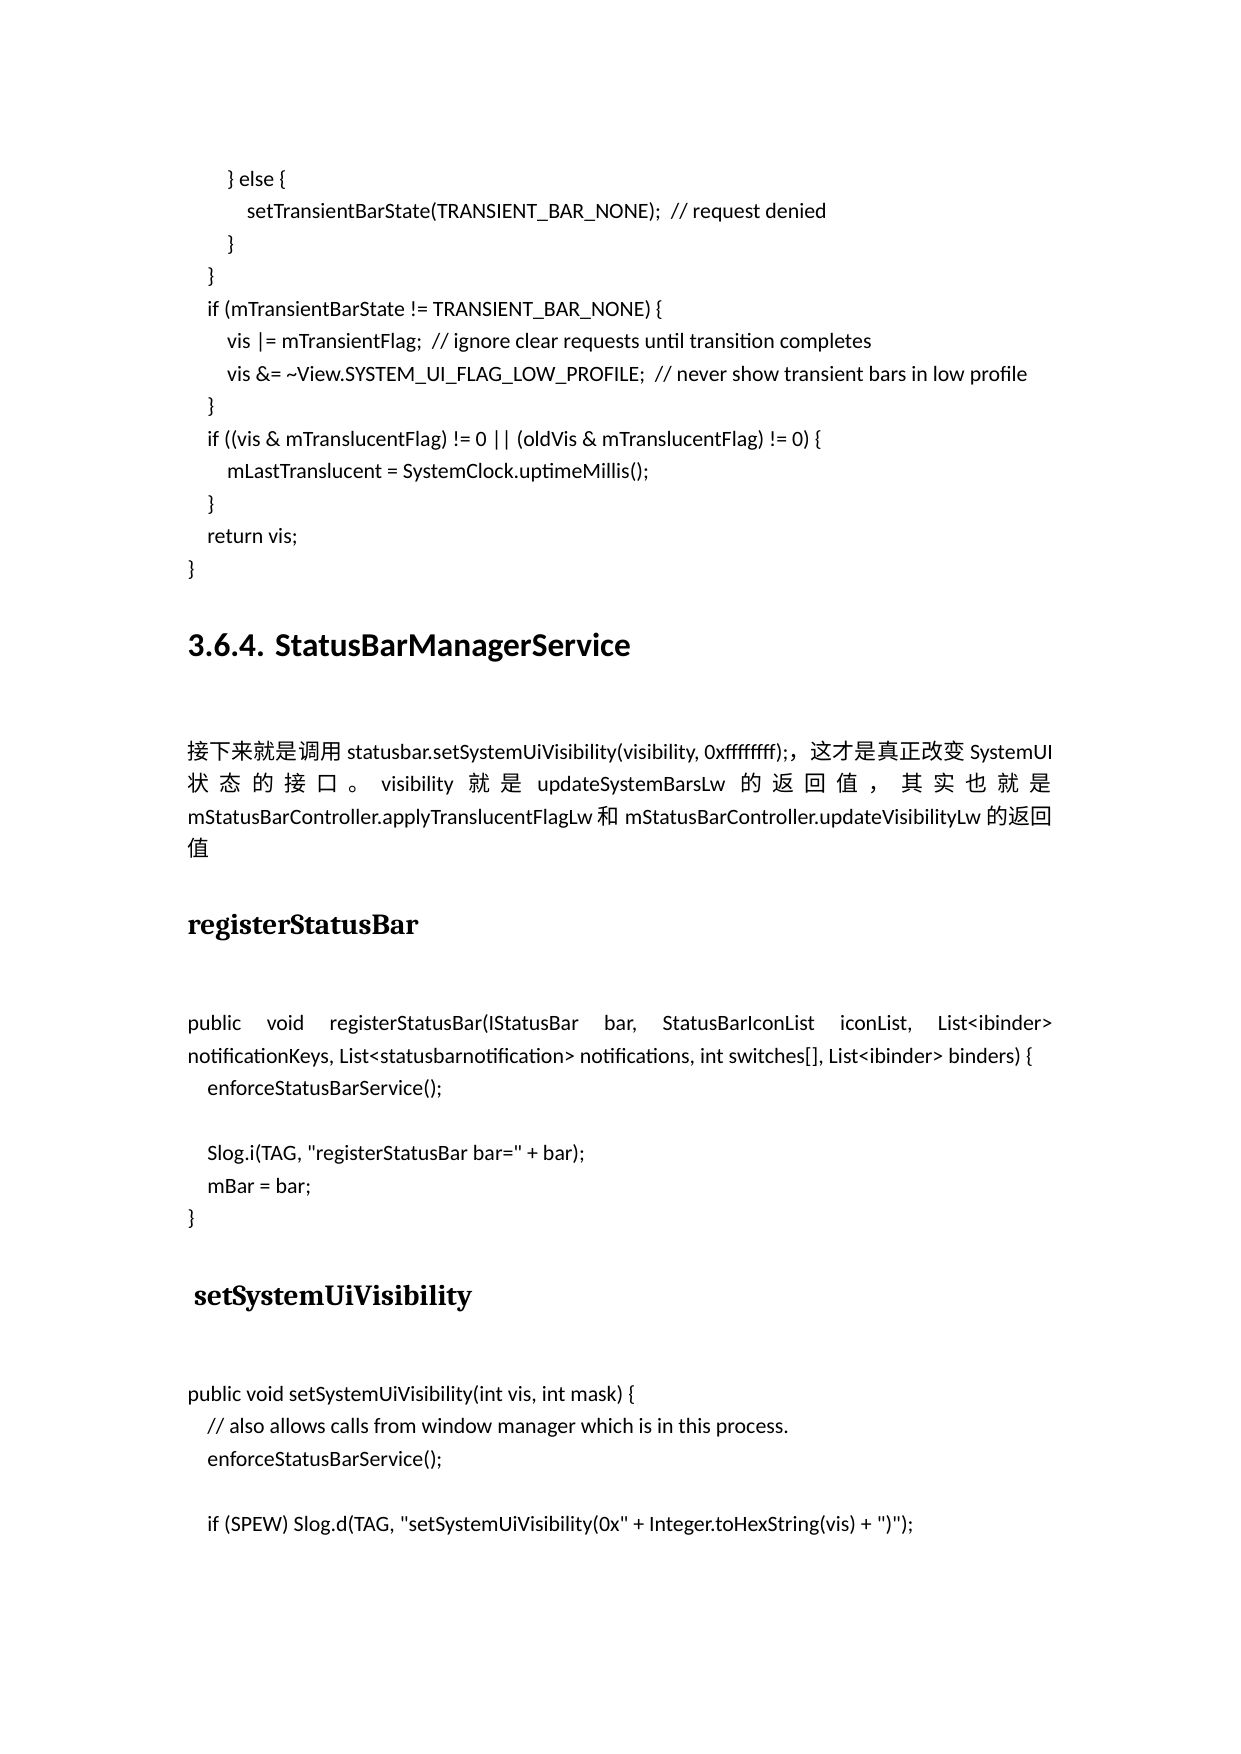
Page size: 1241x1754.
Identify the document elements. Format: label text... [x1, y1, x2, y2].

text if (SPEW) Slog.d(TAG, "setSystemUiVisibility(0x" + Integer.toHexString(vis) + ")"); [187, 1507, 1053, 1539]
text return vis; [187, 519, 1053, 552]
text vis &= ~View.SYSTEM_UI_FLAG_LOW_PROFILE; // never show transient bars in low profile [187, 357, 1053, 389]
text public void registerStatusBar(IStatusBar bar, StatusBarIconList iconList, List<ibinder> notificationKeys, List<statusbarnotification> notifications, int switches[], List<ibinder> binders) { [187, 1006, 1053, 1071]
text 接下来就是调用statusbar.setSystemUiVisibility(visibility, 0xffffffff);，这才是真正改变SystemUI状态的接口。visibility就是updateSystemBarsLw的返回值，其实也就是mStatusBarController.applyTranslucentFlagLw和mStatusBarController.updateVisibilityLw的返回值 [187, 733, 1053, 863]
text enforceStatusBarService(); [187, 1442, 1053, 1474]
text } [187, 227, 1053, 259]
subtitle StatusBarManagerService [187, 612, 1053, 677]
text enforceStatusBarService(); [187, 1071, 1053, 1104]
text mLastTranslucent = SystemClock.uptimeMillis(); [187, 454, 1053, 487]
subtitle setSystemUiVisibility [187, 1263, 1053, 1328]
text if (mTransientBarState != TRANSIENT_BAR_NONE) { [187, 292, 1053, 324]
text Slog.i(TAG, "registerStatusBar bar=" + bar); [187, 1136, 1053, 1169]
text // also allows calls from window manager which is in this process. [187, 1409, 1053, 1442]
text mBar = bar; [187, 1169, 1053, 1201]
text if ((vis & mTranslucentFlag) != 0 || (oldVis & mTranslucentFlag) != 0) { [187, 422, 1053, 454]
text } [187, 389, 1053, 422]
text setTransientBarState(TRANSIENT_BAR_NONE); // request denied [187, 194, 1053, 227]
text } [187, 552, 1053, 584]
text } else { [187, 162, 1053, 194]
subtitle registerStatusBar [187, 892, 1053, 957]
text public void setSystemUiVisibility(int vis, int mask) { [187, 1377, 1053, 1409]
text vis |= mTransientFlag; // ignore clear requests until transition completes [187, 324, 1053, 357]
text } [187, 487, 1053, 519]
text } [187, 259, 1053, 292]
text } [187, 1201, 1053, 1234]
